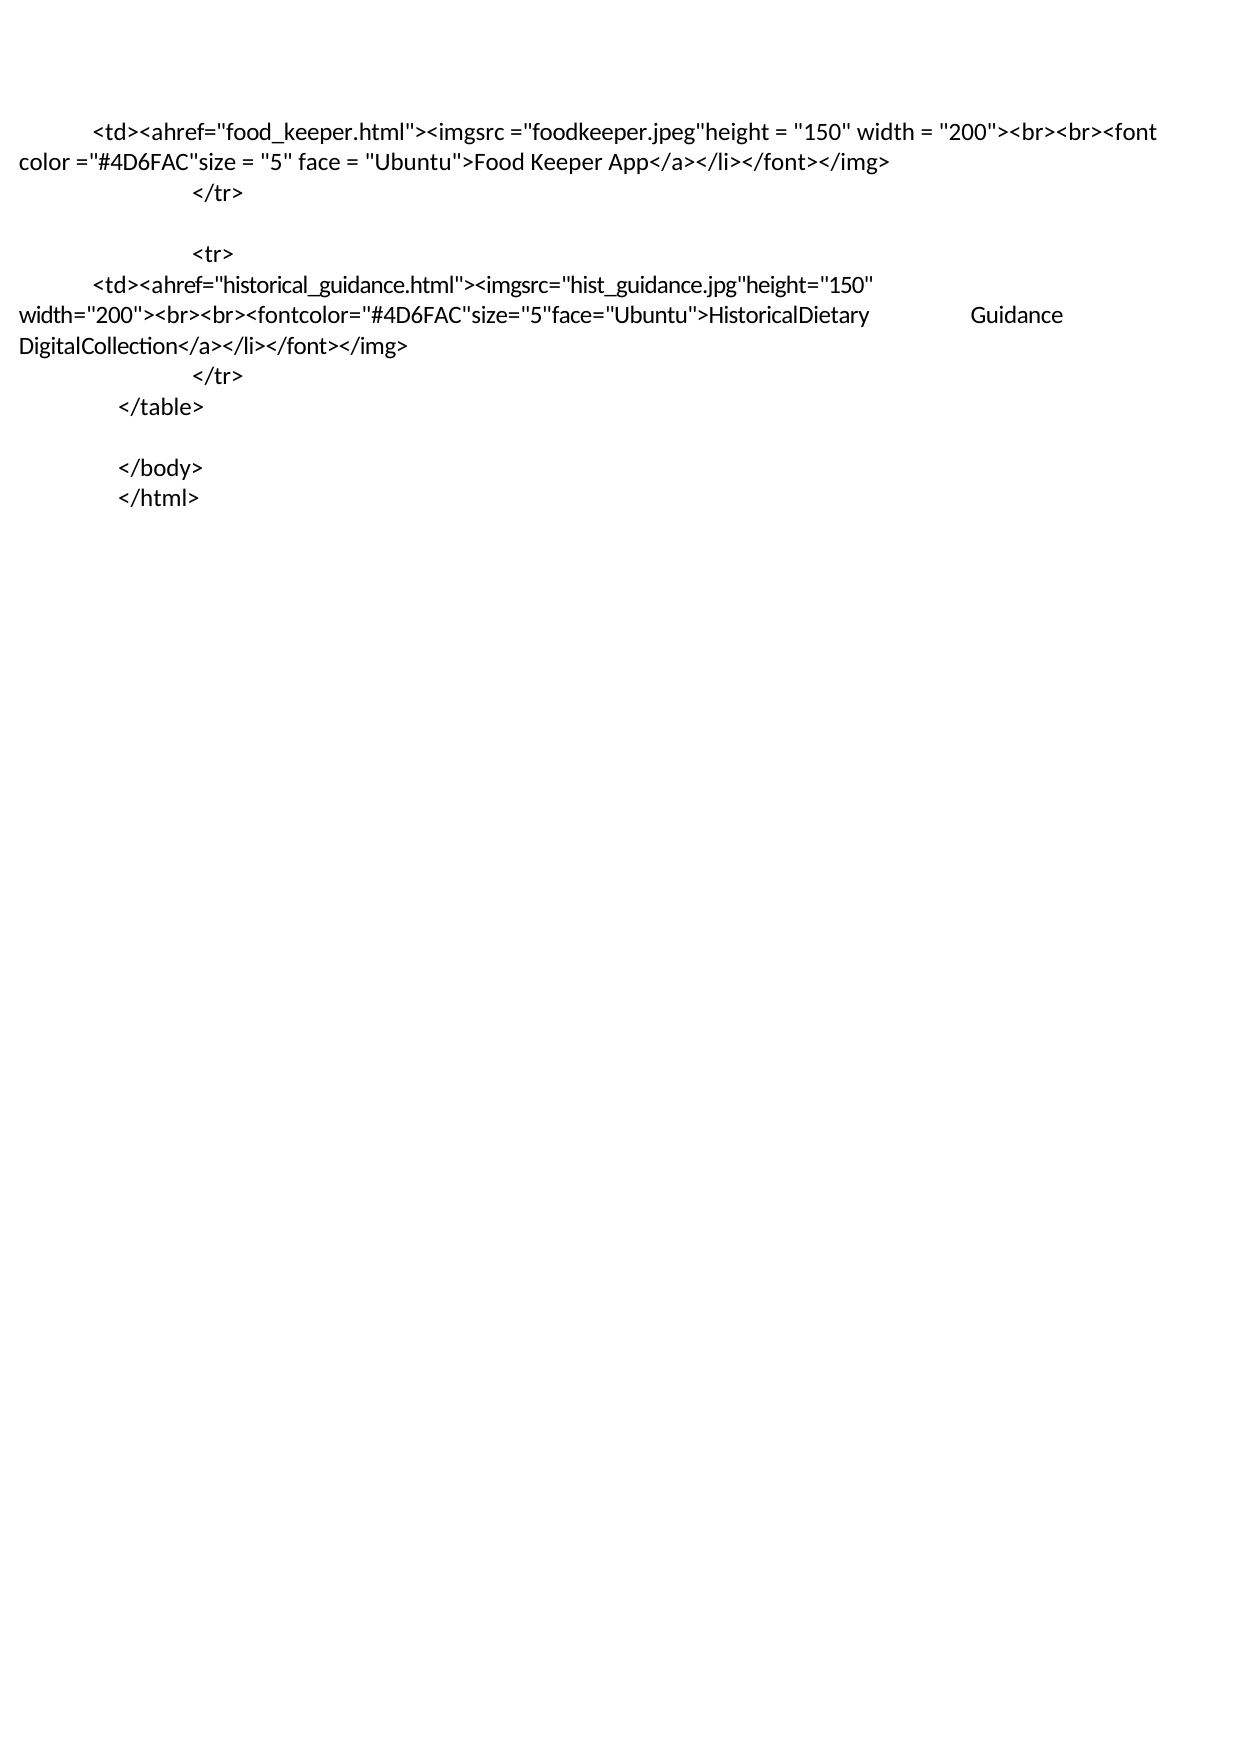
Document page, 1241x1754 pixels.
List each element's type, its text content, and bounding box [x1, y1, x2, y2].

text </table> [118, 391, 1203, 421]
text <tr> [192, 238, 1203, 269]
text </tr> [192, 360, 1203, 391]
text </tr> [192, 177, 1203, 208]
text </html> [118, 482, 1203, 513]
text </body> [118, 452, 1203, 482]
text <td><ahref="food_keeper.html"><imgsrc ="foodkeeper.jpeg"height = "150" width = "200"><br><br><font color ="#4D6FAC"size = "5" face = "Ubuntu">Food Keeper App</a></li></font></img> [19, 116, 1203, 177]
text <td><ahref="historical_guidance.html"><imgsrc="hist_guidance.jpg"height="150" width="200"><br><br><fontcolor="#4D6FAC"size="5"face="Ubuntu">HistoricalDietary Guidance DigitalCollection</a></li></font></img> [19, 269, 1063, 360]
